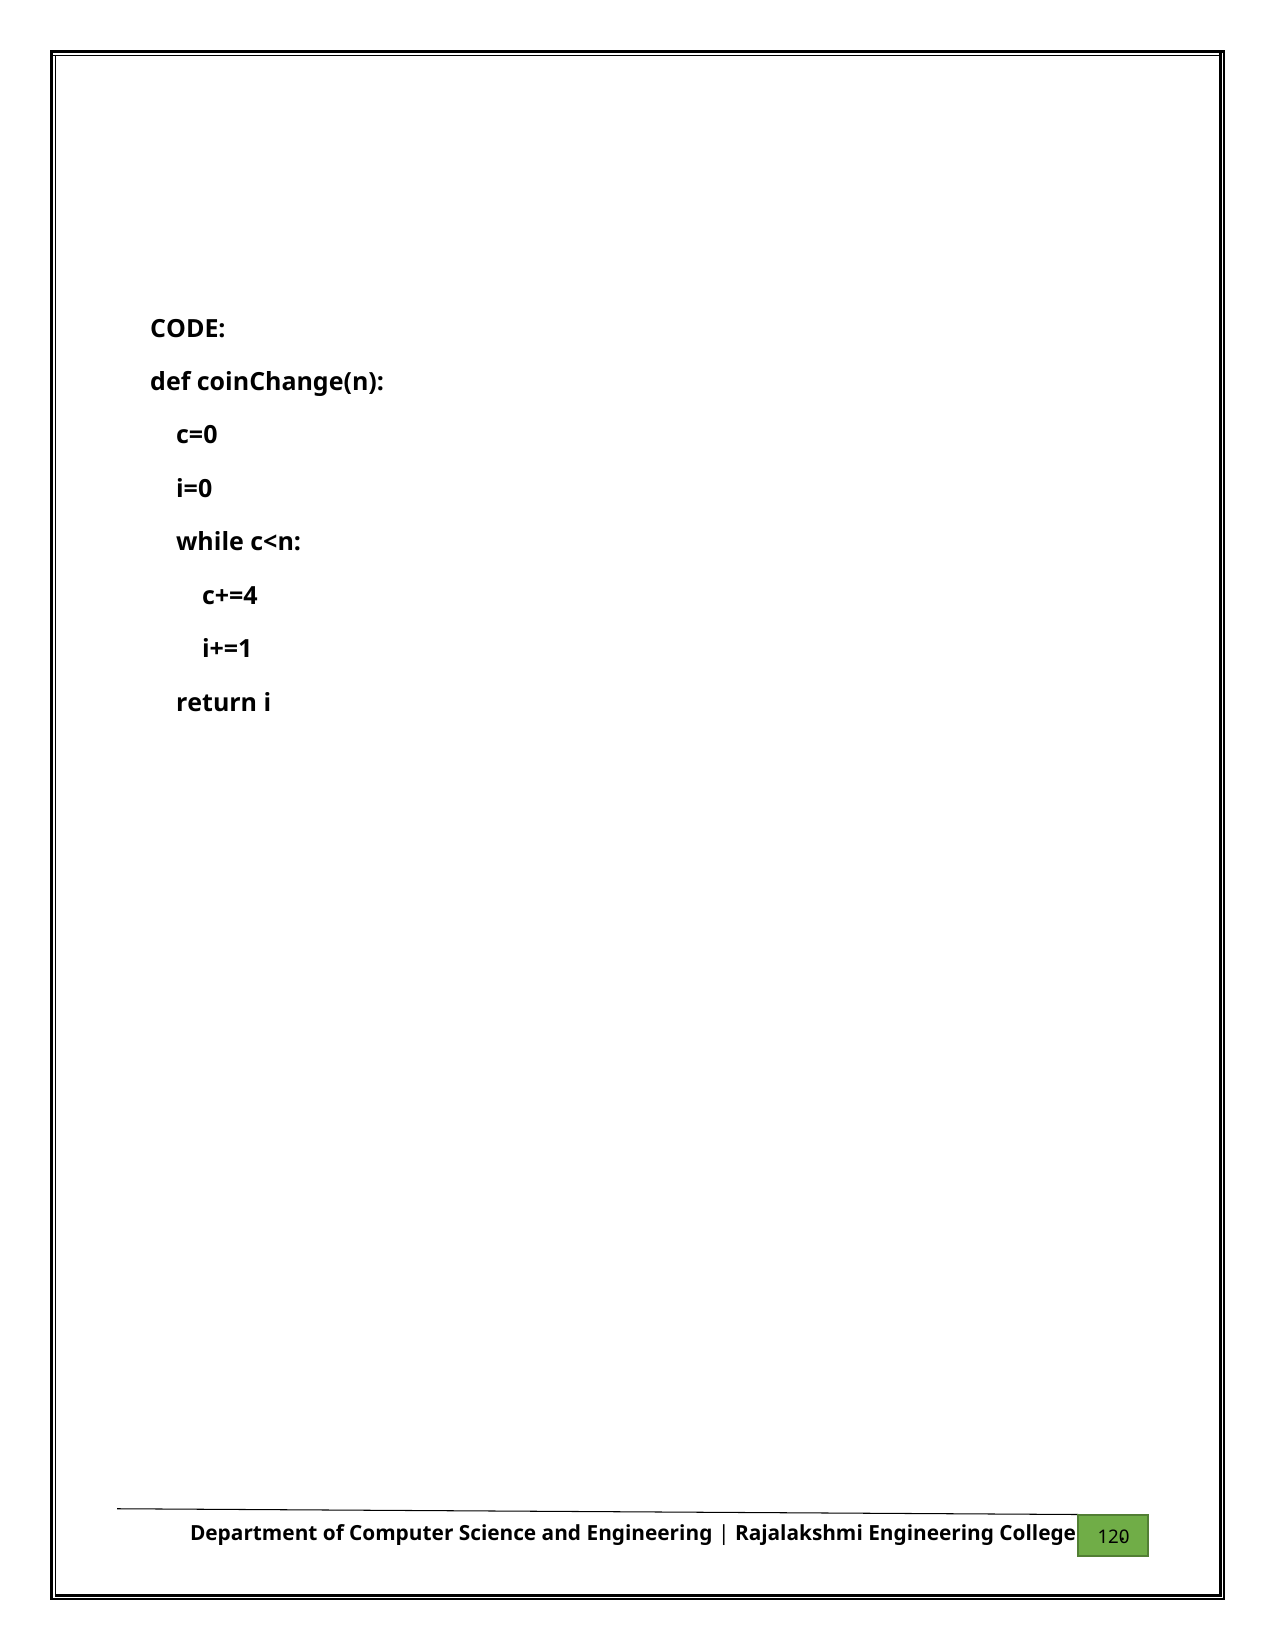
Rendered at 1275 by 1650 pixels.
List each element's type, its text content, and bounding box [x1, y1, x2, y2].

text def coinChange(n): [150, 364, 1125, 398]
text c+=4 [150, 577, 1125, 612]
text CODE: [150, 310, 1125, 344]
text c=0 [150, 417, 1125, 451]
text return i [150, 684, 1125, 718]
text i+=1 [150, 631, 1125, 665]
text i=0 [150, 471, 1125, 505]
text while c<n: [150, 524, 1125, 558]
